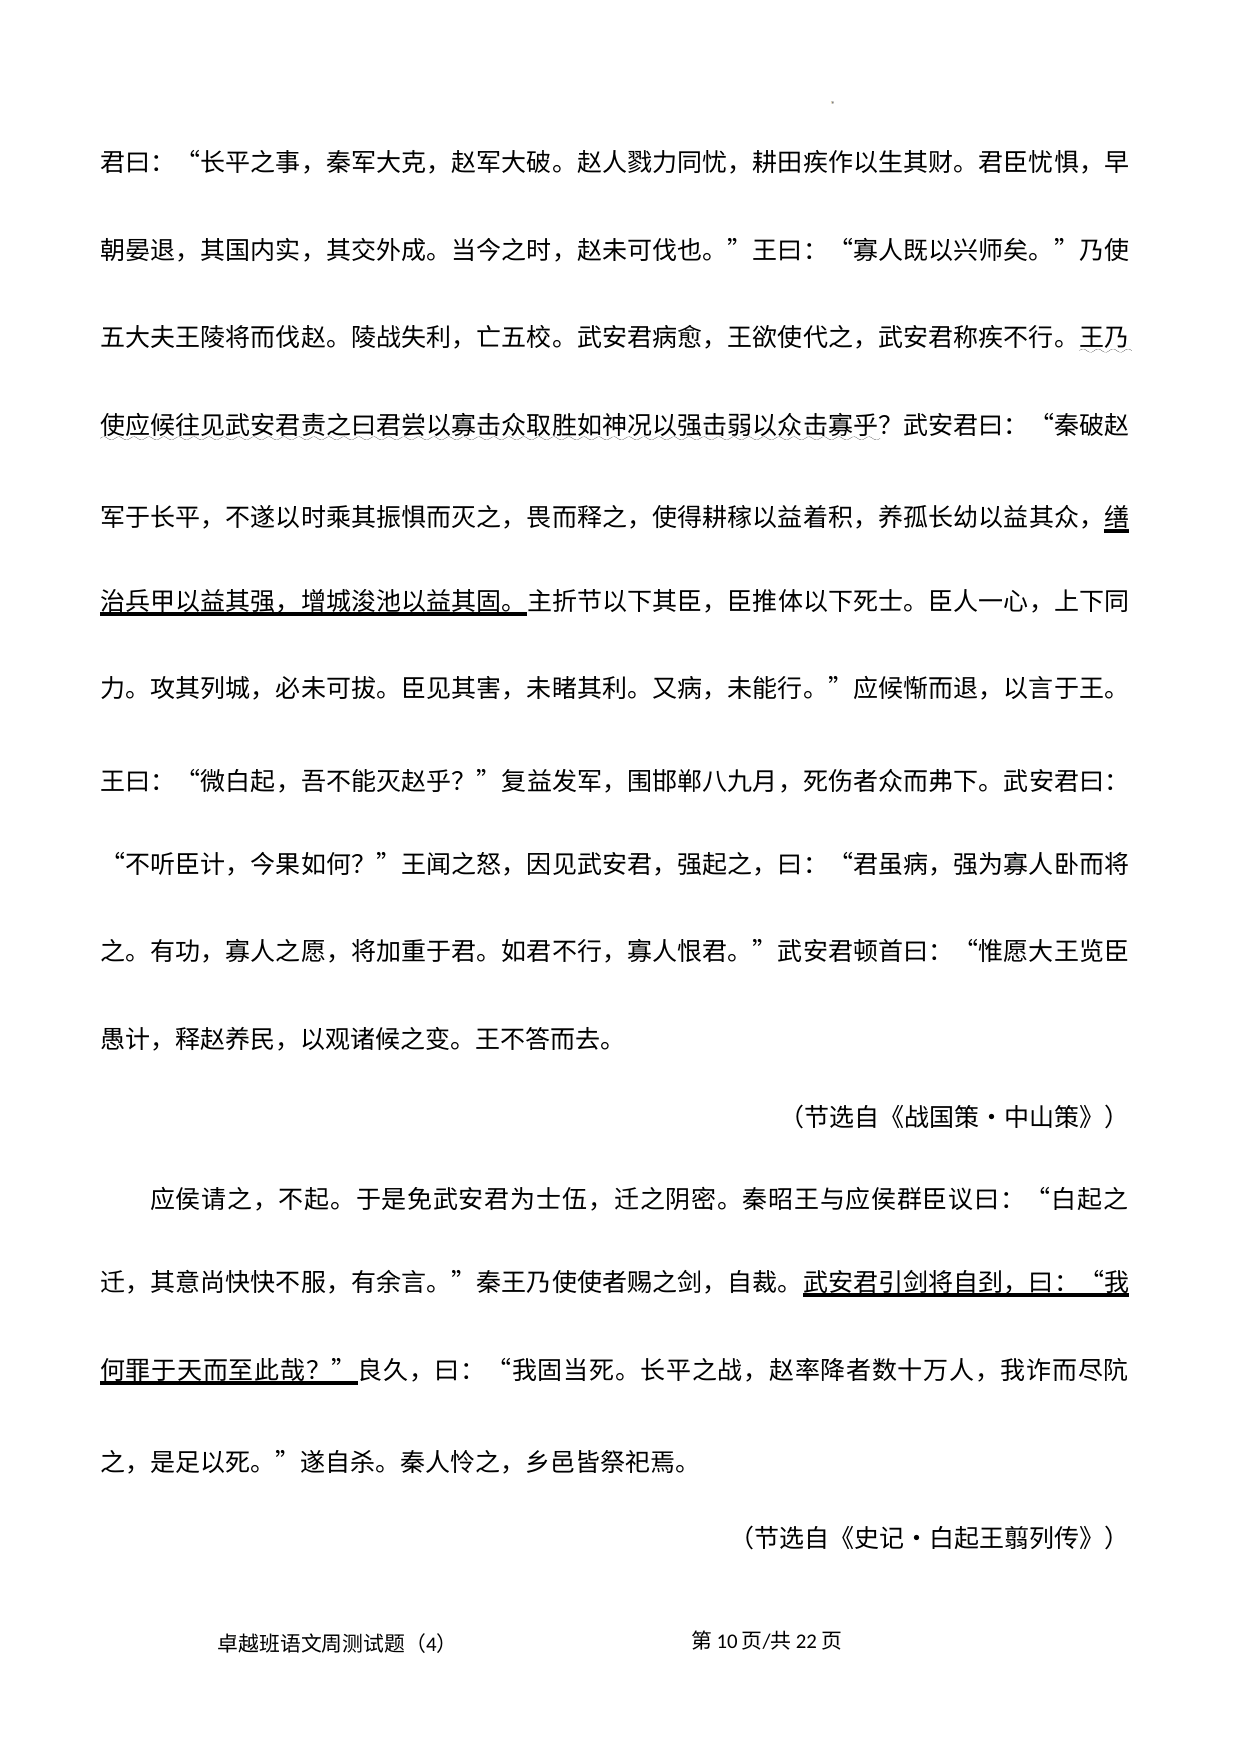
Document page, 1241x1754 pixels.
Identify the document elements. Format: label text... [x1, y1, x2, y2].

text （节选自《战国策•中山策》） [100, 1083, 1129, 1148]
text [100, 128, 1129, 1070]
text 应侯请之，不起。于是免武安君为士伍，迁之阴密。秦昭王与应侯群臣议曰：“白起之迁，其意尚快快不服，有余言。”秦王乃使使者赐之剑，自裁。武安君引剑将自刭，曰：“我何罪于天而至此哉？”良久，曰：“我固当死。长平之战，赵率降者数十万人，我诈而尽阬之，是足以死。”遂自杀。秦人怜之，乡邑皆祭祀焉。 [100, 1160, 1129, 1488]
text （节选自《史记•白起王翦列传》） [100, 1504, 1129, 1569]
